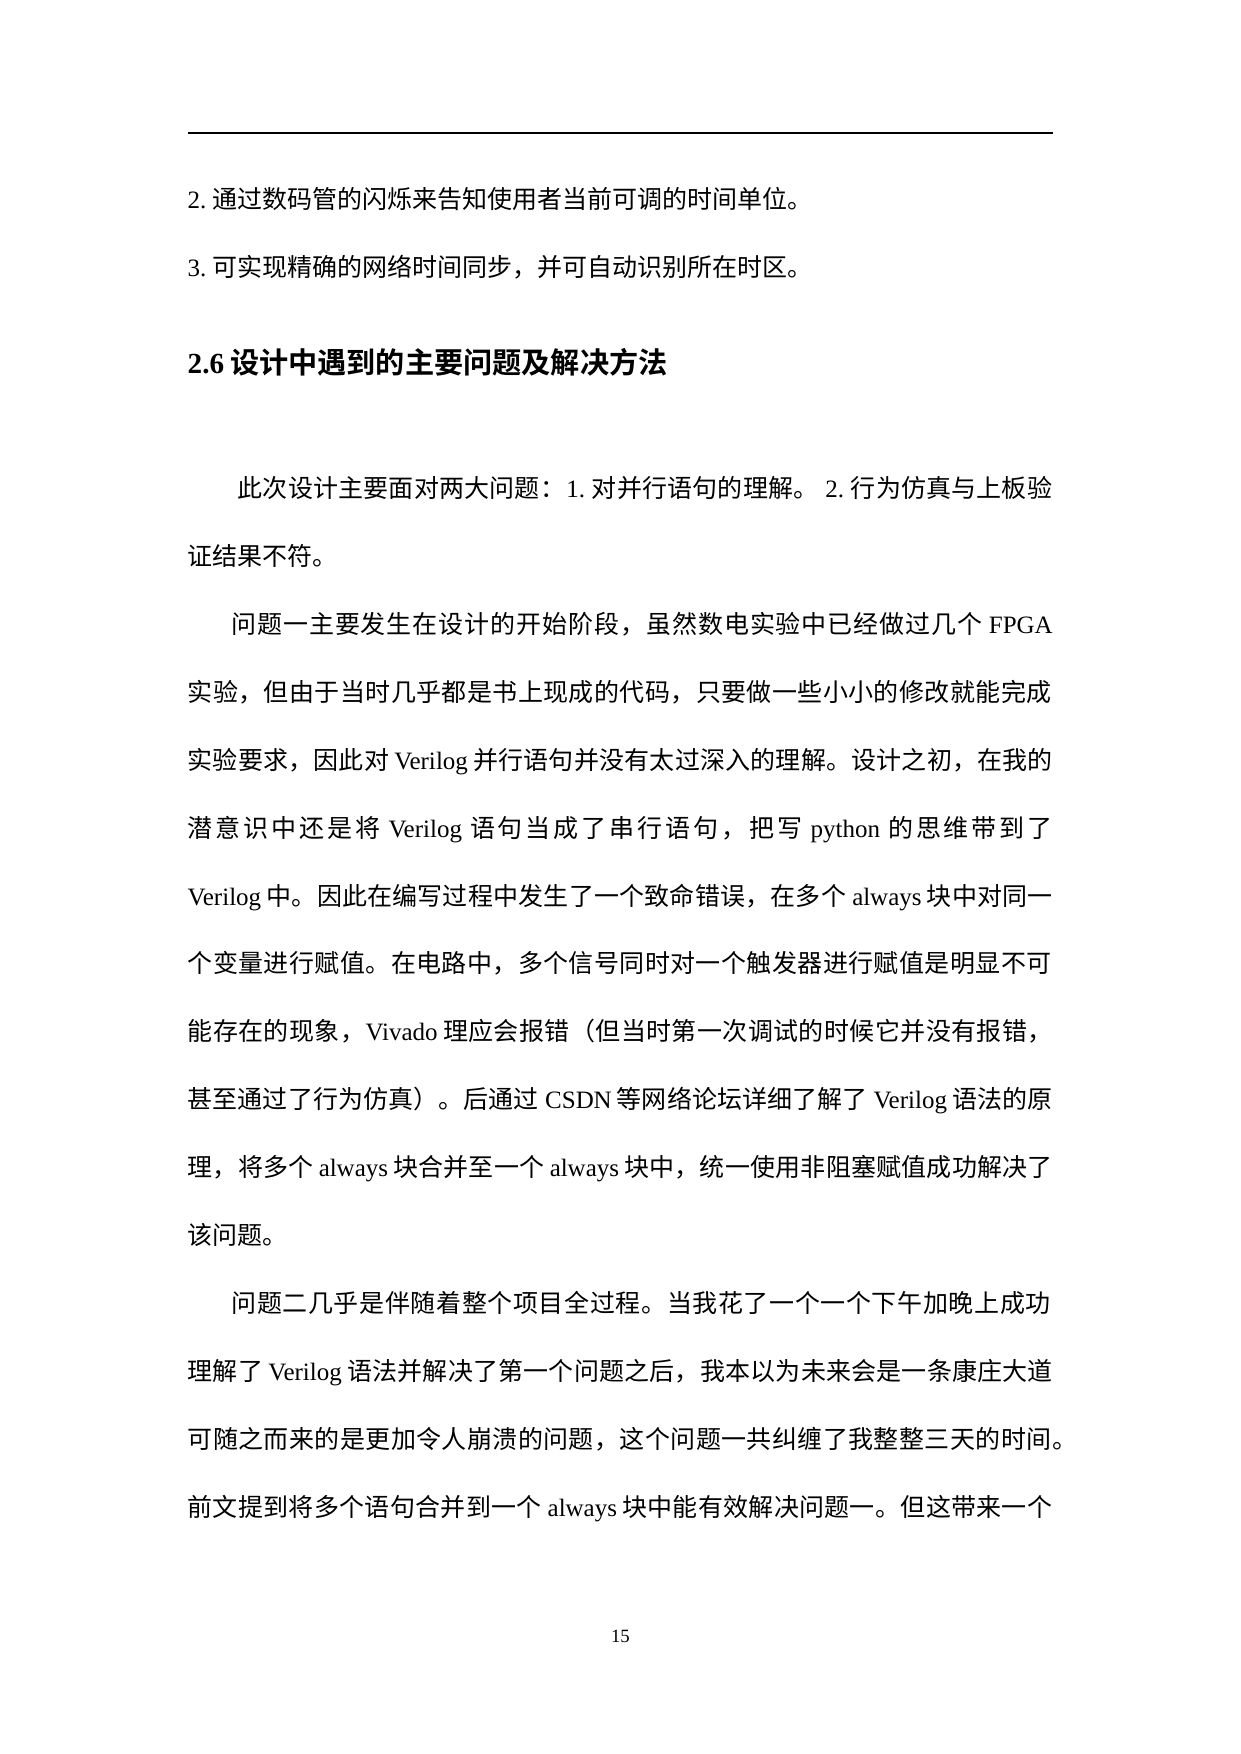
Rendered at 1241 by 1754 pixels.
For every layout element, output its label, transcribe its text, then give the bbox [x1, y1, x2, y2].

subtitle 2.6设计中遇到的主要问题及解决方法 [187, 327, 1053, 395]
text 问题一主要发生在设计的开始阶段，虽然数电实验中已经做过几个FPGA实验，但由于当时几乎都是书上现成的代码，只要做一些小小的修改就能完成实验要求，因此对Verilog并行语句并没有太过深入的理解。设计之初，在我的潜意识中还是将Verilog语句当成了串行语句，把写python的思维带到了Verilog中。因此在编写过程中发生了一个致命错误，在多个always块中对同一个变量进行赋值。在电路中，多个信号同时对一个触发器进行赋值是明显不可能存在的现象，Vivado理应会报错（但当时第一次调试的时候它并没有报错，甚至通过了行为仿真）。后通过CSDN等网络论坛详细了解了Verilog语法的原理，将多个always块合并至一个always块中，统一使用非阻塞赋值成功解决了该问题。 [187, 588, 1053, 1268]
text 2. 通过数码管的闪烁来告知使用者当前可调的时间单位。 [187, 164, 1053, 232]
text 3. 可实现精确的网络时间同步，并可自动识别所在时区。 [187, 232, 1053, 300]
text 此次设计主要面对两大问题：1. 对并行语句的理解。 2. 行为仿真与上板验证结果不符。 [187, 453, 1053, 588]
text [187, 1268, 1053, 1539]
